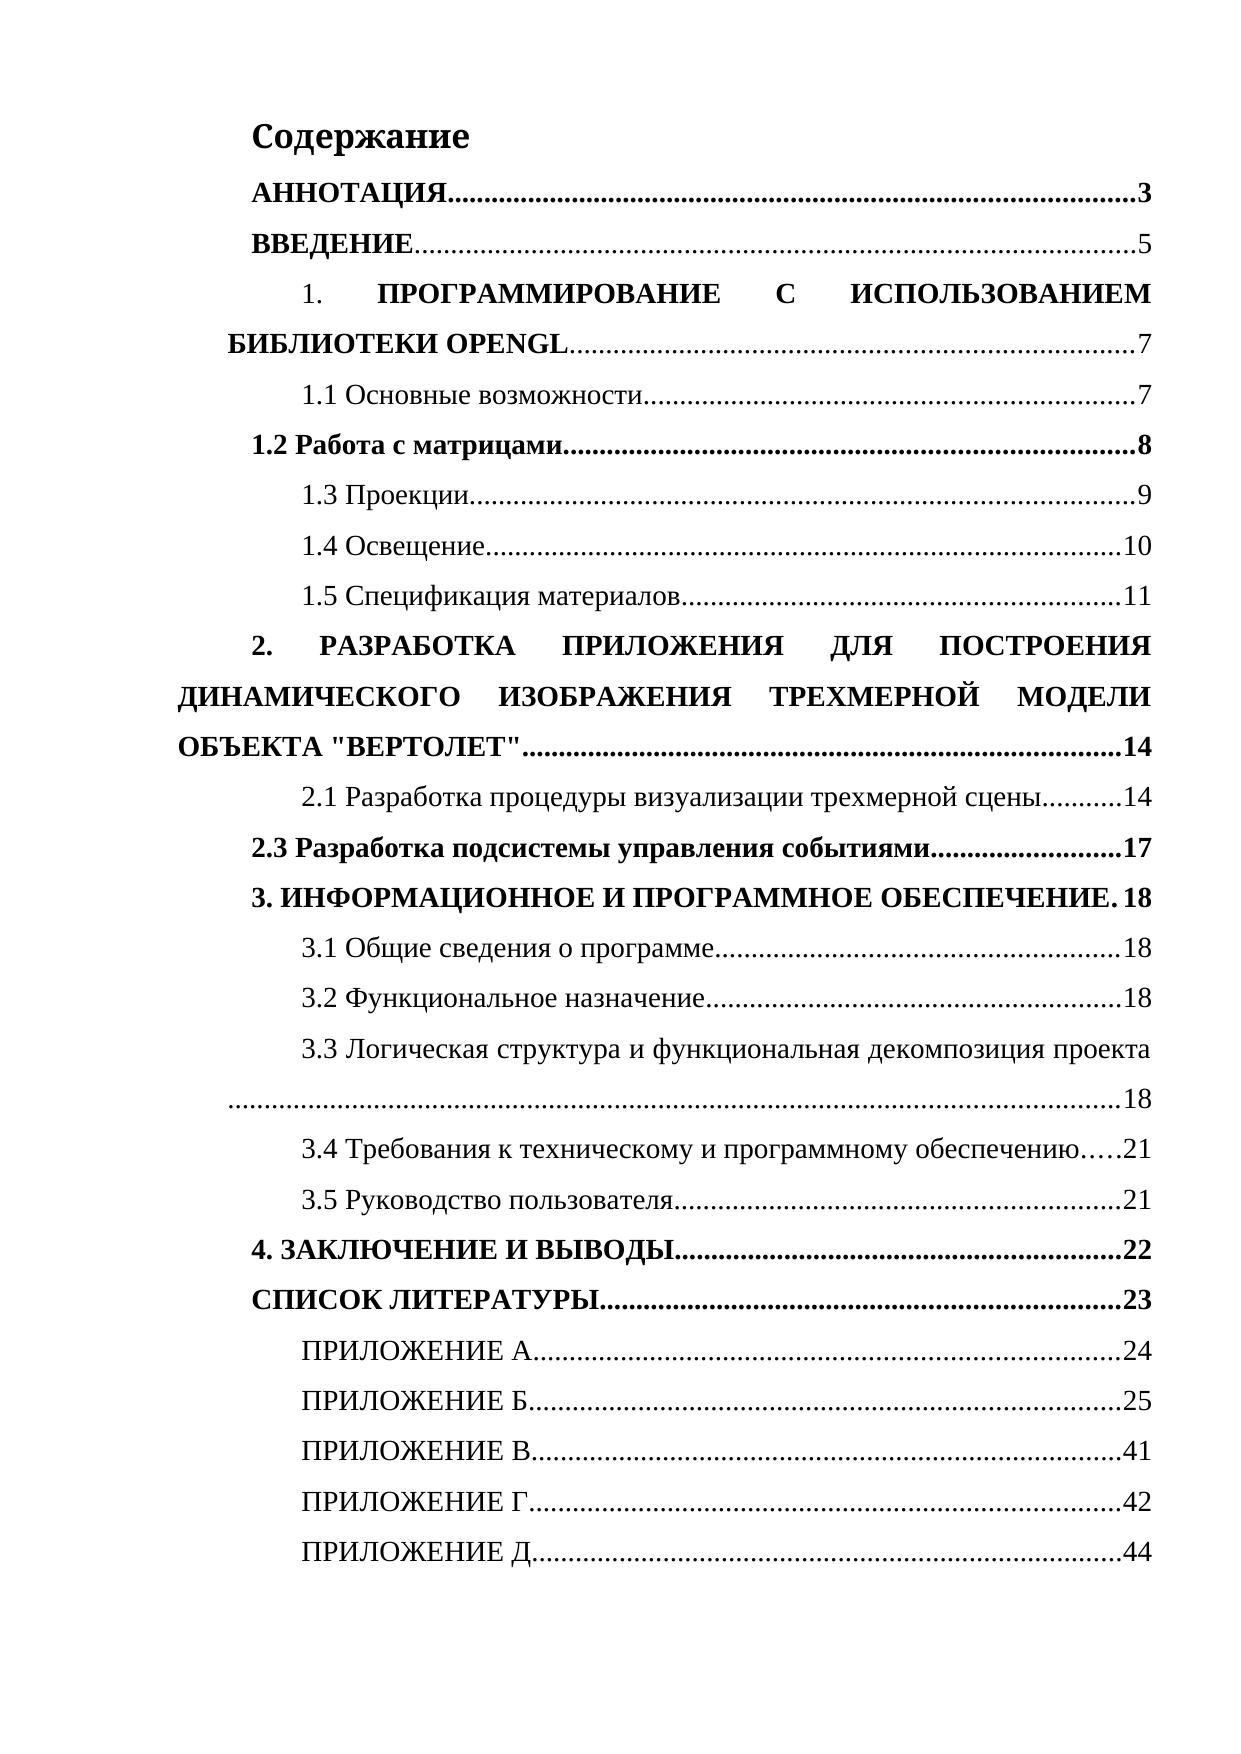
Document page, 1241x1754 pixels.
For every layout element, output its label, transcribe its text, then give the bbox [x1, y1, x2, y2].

text ВВЕДЕНИЕ 5 [177, 226, 1152, 259]
text 4. ЗАКЛЮЧЕНИЕ И ВЫВОДЫ 22 [177, 1232, 1152, 1266]
text Содержание [177, 118, 1152, 156]
text 2. РАЗРАБОТКА ПРИЛОЖЕНИЯ ДЛЯ ПОСТРОЕНИЯ ДИНАМИЧЕСКОГО ИЗОБРАЖЕНИЯ ТРЕХМЕРНОЙ МОДЕЛИ ОБЪЕКТА "ВЕРТОЛЕТ" 14 [177, 628, 1152, 763]
text ПРИЛОЖЕНИЕ Г 42 [227, 1484, 1152, 1517]
text 3.3 Логическая структура и функциональная декомпозиция проекта 18 [227, 1031, 1152, 1115]
text 1.5 Спецификация материалов 11 [227, 578, 1152, 612]
text 3.1 Общие сведения о программе 18 [227, 930, 1152, 964]
text ПРИЛОЖЕНИЕ Б. 25 [227, 1383, 1152, 1417]
text 2.3 Разработка подсистемы управления событиями 17 [177, 830, 1152, 863]
text 3. ИНФОРМАЦИОННОЕ И ПРОГРАММНОЕ ОБЕСПЕЧЕНИЕ 18 [177, 880, 1152, 913]
text 3.2 Функциональное назначение 18 [227, 981, 1152, 1014]
text АННОТАЦИЯ 3 [177, 176, 1152, 209]
text 3.4 Требования к техническому и программному обеспечению 21 [227, 1132, 1152, 1165]
text 1.3 Проекции 9 [227, 477, 1152, 511]
text 1.2 Работа с матрицами 8 [177, 427, 1152, 461]
text 1.1 Основные возможности 7 [227, 377, 1152, 410]
text 1.4 Освещение 10 [227, 528, 1152, 561]
text 1. ПРОГРАММИРОВАНИЕ С ИСПОЛЬЗОВАНИЕМ БИБЛИОТЕКИ OPENGL 7 [227, 276, 1152, 360]
text ПРИЛОЖЕНИЕ А 24 [227, 1333, 1152, 1366]
text ПРИЛОЖЕНИЕ Д 44 [227, 1534, 1152, 1568]
text СПИСОК ЛИТЕРАТУРЫ 23 [177, 1282, 1152, 1316]
text 3.5 Руководство пользователя 21 [227, 1182, 1152, 1215]
text ПРИЛОЖЕНИЕ В 41 [227, 1433, 1152, 1467]
text 2.1 Разработка процедуры визуализации трехмерной сцены 14 [227, 779, 1152, 813]
